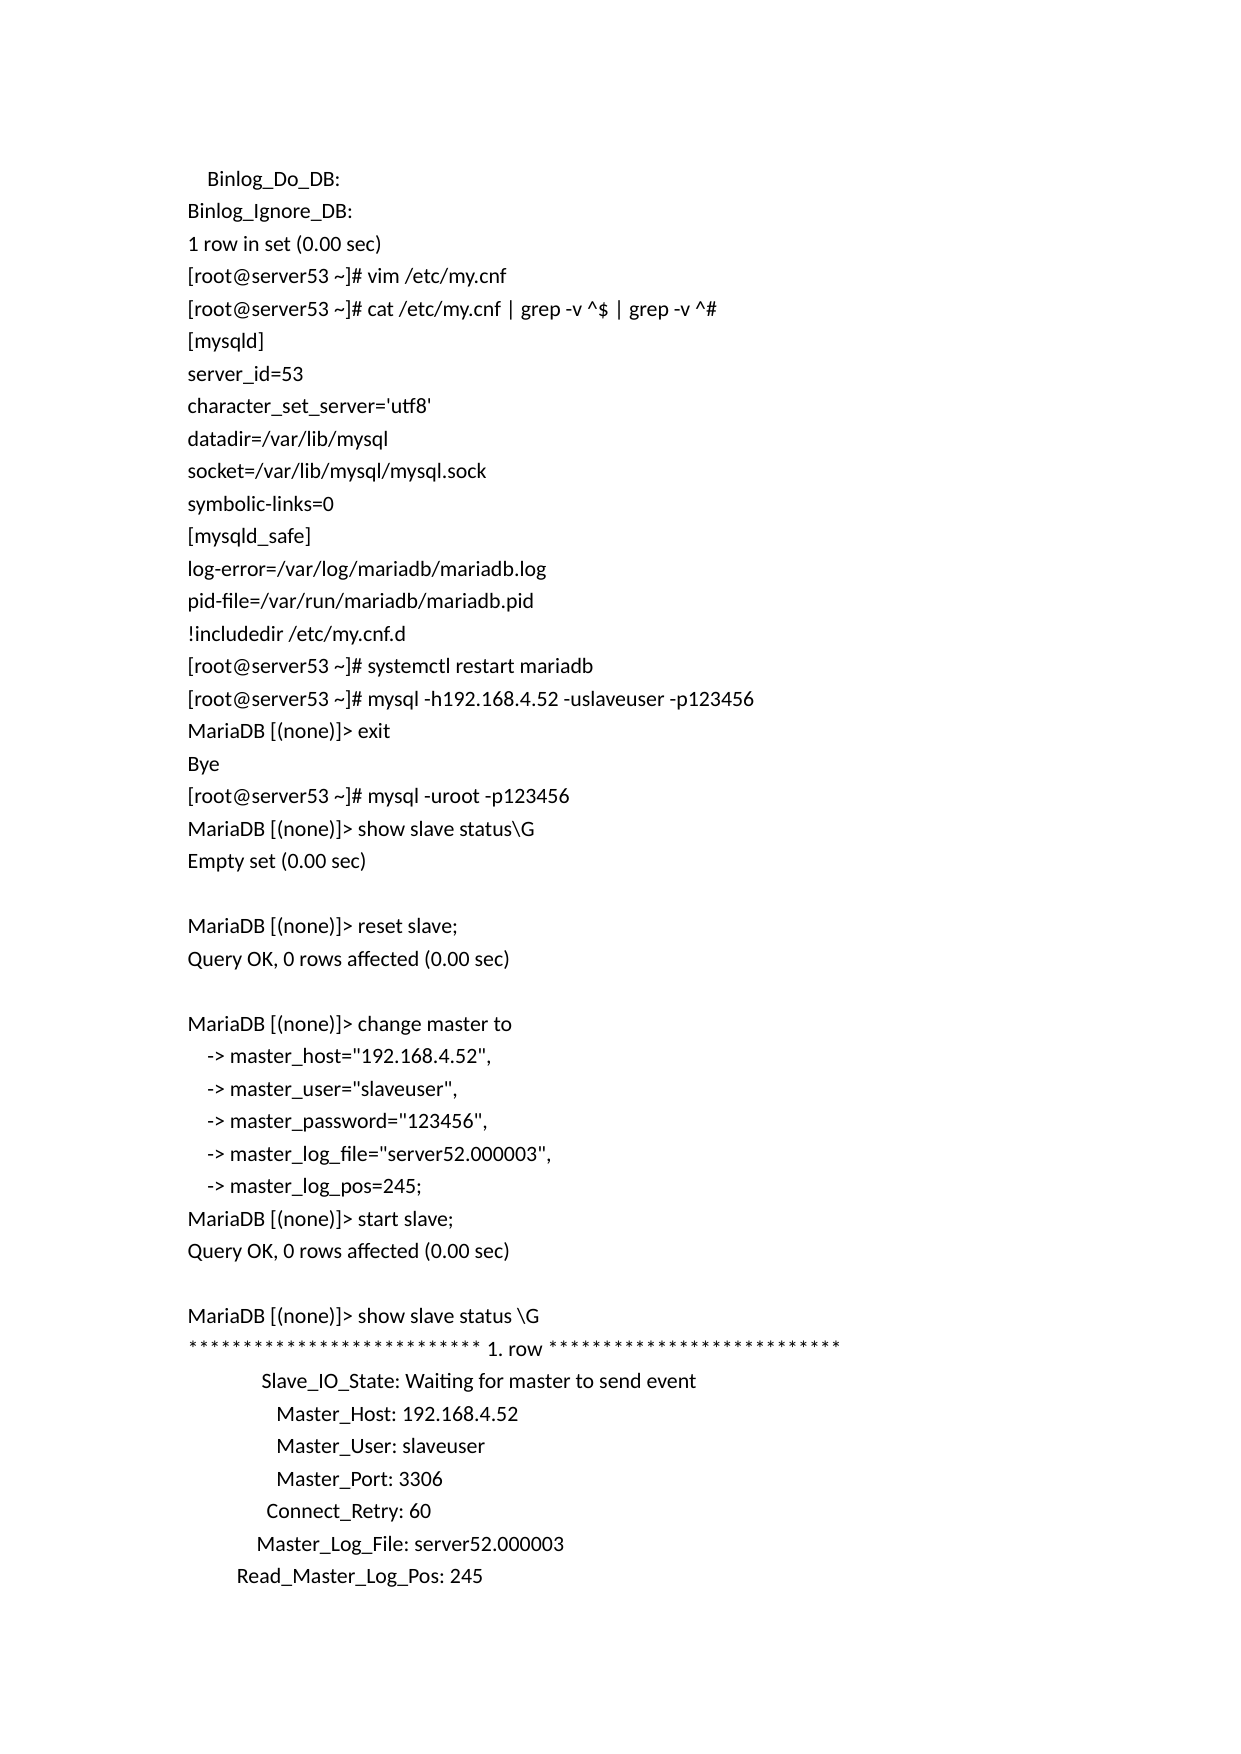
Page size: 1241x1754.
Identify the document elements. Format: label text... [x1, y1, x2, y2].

text [mysqld_safe] [187, 519, 1053, 552]
text Bye [187, 747, 1053, 779]
text MariaDB [(none)]> change master to [187, 1007, 1053, 1039]
text [root@server53 ~]# vim /etc/my.cnf [187, 259, 1053, 292]
text Master_Port: 3306 [187, 1462, 1053, 1494]
text Binlog_Do_DB: [187, 162, 1053, 194]
text -> master_log_pos=245; [187, 1169, 1053, 1202]
text MariaDB [(none)]> show slave status\G [187, 812, 1053, 844]
text -> master_user="slaveuser", [187, 1072, 1053, 1104]
text character_set_server='utf8' [187, 389, 1053, 422]
text Query OK, 0 rows affected (0.00 sec) [187, 942, 1053, 974]
text -> master_password="123456", [187, 1104, 1053, 1137]
text 1 row in set (0.00 sec) [187, 227, 1053, 259]
text Binlog_Ignore_DB: [187, 194, 1053, 227]
text log-error=/var/log/mariadb/mariadb.log [187, 552, 1053, 584]
text [root@server53 ~]# mysql -uroot -p123456 [187, 779, 1053, 812]
text symbolic-links=0 [187, 487, 1053, 519]
text !includedir /etc/my.cnf.d [187, 617, 1053, 649]
text Master_User: slaveuser [187, 1429, 1053, 1462]
text Query OK, 0 rows affected (0.00 sec) [187, 1234, 1053, 1267]
text MariaDB [(none)]> show slave status \G [187, 1299, 1053, 1332]
text [root@server53 ~]# mysql -h192.168.4.52 -uslaveuser -p123456 [187, 682, 1053, 714]
text Master_Log_File: server52.000003 [187, 1527, 1053, 1559]
text -> master_host="192.168.4.52", [187, 1039, 1053, 1072]
text [mysqld] [187, 324, 1053, 357]
text MariaDB [(none)]> exit [187, 714, 1053, 747]
text Connect_Retry: 60 [187, 1494, 1053, 1527]
text -> master_log_file="server52.000003", [187, 1137, 1053, 1169]
text Read_Master_Log_Pos: 245 [187, 1559, 1053, 1592]
text pid-file=/var/run/mariadb/mariadb.pid [187, 584, 1053, 617]
text server_id=53 [187, 357, 1053, 389]
text Empty set (0.00 sec) [187, 844, 1053, 877]
text MariaDB [(none)]> start slave; [187, 1202, 1053, 1234]
text [root@server53 ~]# systemctl restart mariadb [187, 649, 1053, 682]
text *************************** 1. row *************************** [187, 1332, 1053, 1364]
text Master_Host: 192.168.4.52 [187, 1397, 1053, 1429]
text Slave_IO_State: Waiting for master to send event [187, 1364, 1053, 1397]
text MariaDB [(none)]> reset slave; [187, 909, 1053, 942]
text [root@server53 ~]# cat /etc/my.cnf | grep -v ^$ | grep -v ^# [187, 292, 1053, 324]
text socket=/var/lib/mysql/mysql.sock [187, 454, 1053, 487]
text datadir=/var/lib/mysql [187, 422, 1053, 454]
